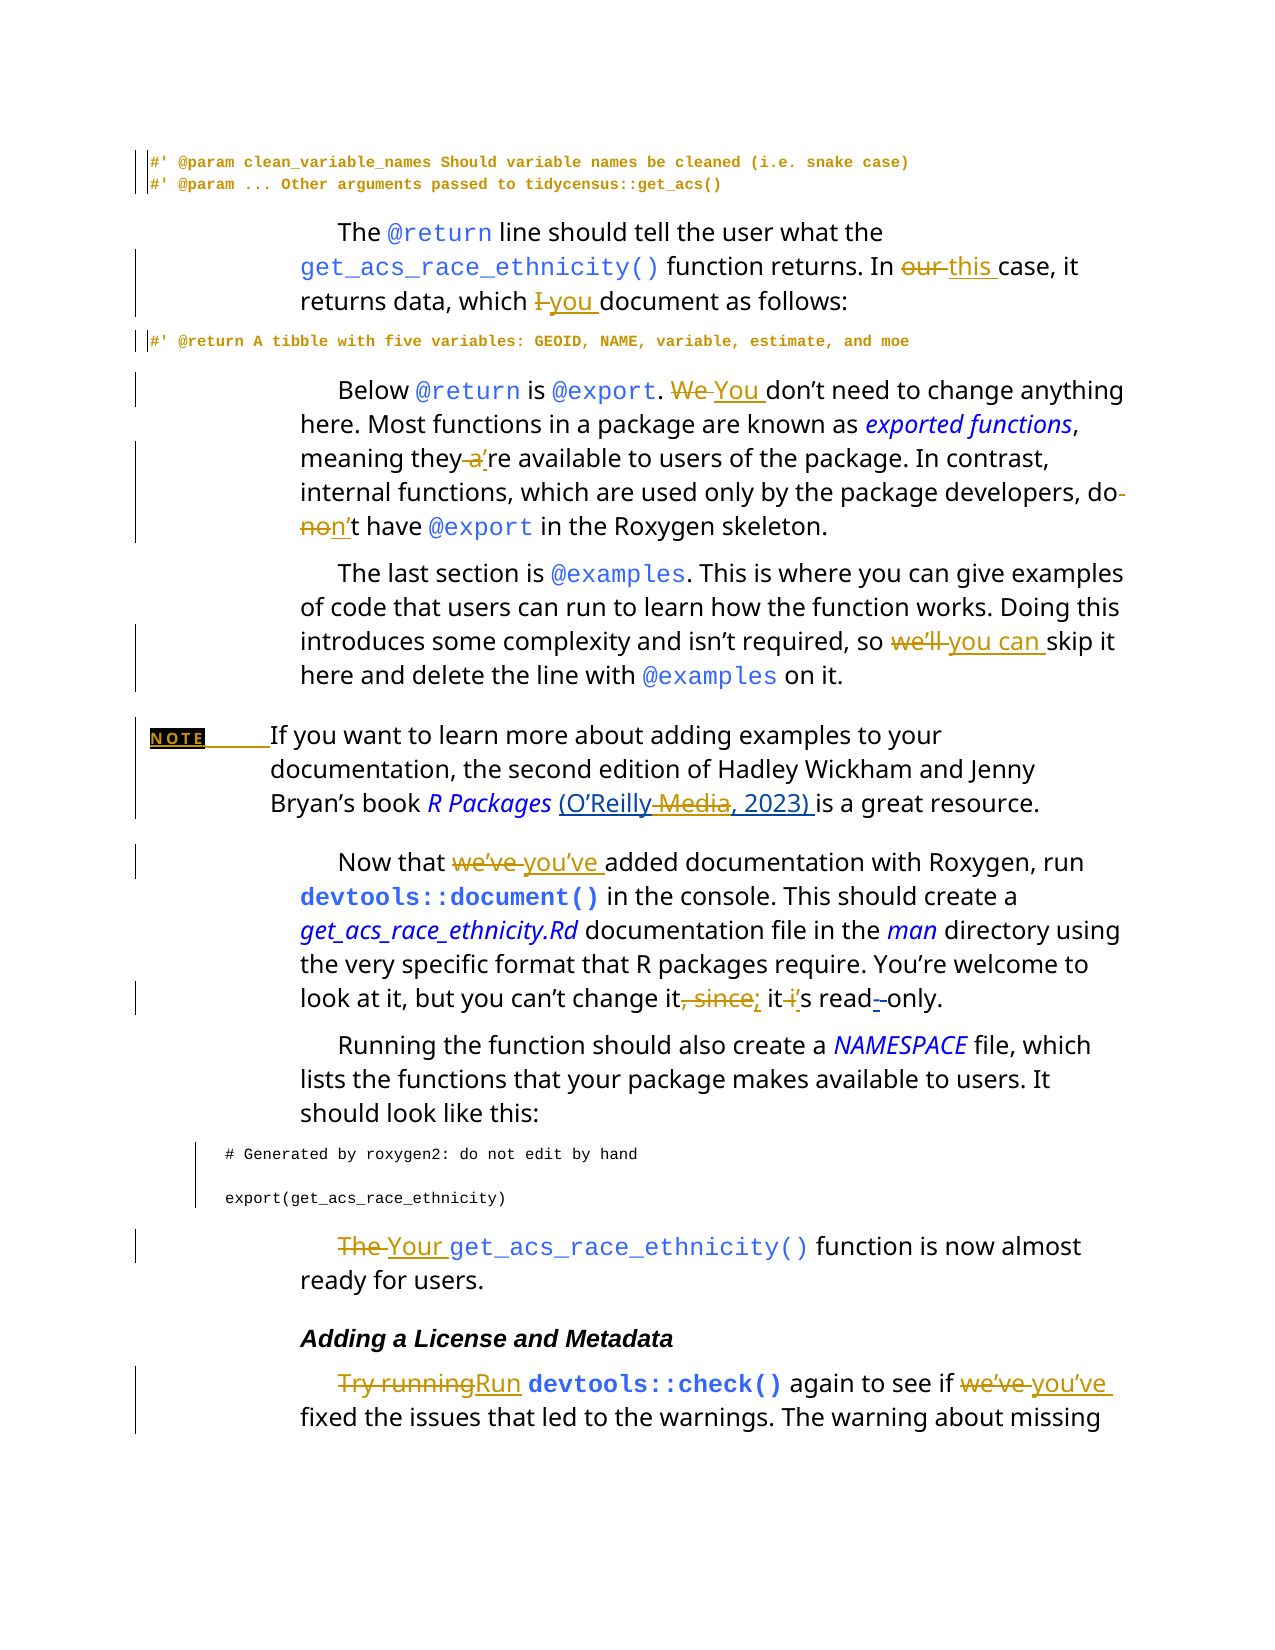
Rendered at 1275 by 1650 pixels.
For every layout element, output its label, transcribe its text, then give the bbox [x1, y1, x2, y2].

text #' @param ... Other arguments passed to tidycensus::get_acs() [148, 172, 1275, 194]
text Below @return is @export. don’t need to change anything here. Most functions in a package are known as exported functions, meaning theyre available to users of the package. In contrast, internal functions, which are used only by the package developers, dot have @export in the Roxygen skeleton. [300, 372, 1125, 543]
text get_acs_race_ethnicity() function is now almost ready for users. [300, 1229, 1125, 1297]
text #' @return A tibble with five variables: GEOID, NAME, variable, estimate, and moe [148, 330, 1275, 352]
text If you want to learn more about adding examples to your documentation, the second edition of Hadley Wickham and Jenny Bryan’s book R Packages is a great resource. [150, 717, 1125, 819]
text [300, 1366, 1125, 1434]
text # Generated by roxygen2: do not edit by hand [196, 1142, 1125, 1164]
text Running the function should also create a NAMESPACE file, which lists the functions that your package makes available to users. It should look like this: [300, 1027, 1125, 1130]
text #' @param clean_variable_names Should variable names be cleaned (i.e. snake case) [148, 150, 1275, 172]
text export(get_acs_race_ethnicity) [196, 1186, 1125, 1208]
text The @return line should tell the user what the get_acs_race_ethnicity() function returns. In case, it returns data, which document as follows: [300, 214, 1125, 317]
text Now that added documentation with Roxygen, run devtools::document() in the console. This should create a get_acs_race_ethnicity.Rd documentation file in the man directory using the very specific format that R packages require. You’re welcome to look at it, but you can’t change it its readonly. [300, 844, 1125, 1015]
text Adding a License and Metadata [300, 1322, 1125, 1353]
text The last section is @examples. This is where you can give examples of code that users can run to learn how the function works. Doing this introduces some complexity and isn’t required, so skip it here and delete the line with @examples on it. [300, 556, 1125, 692]
